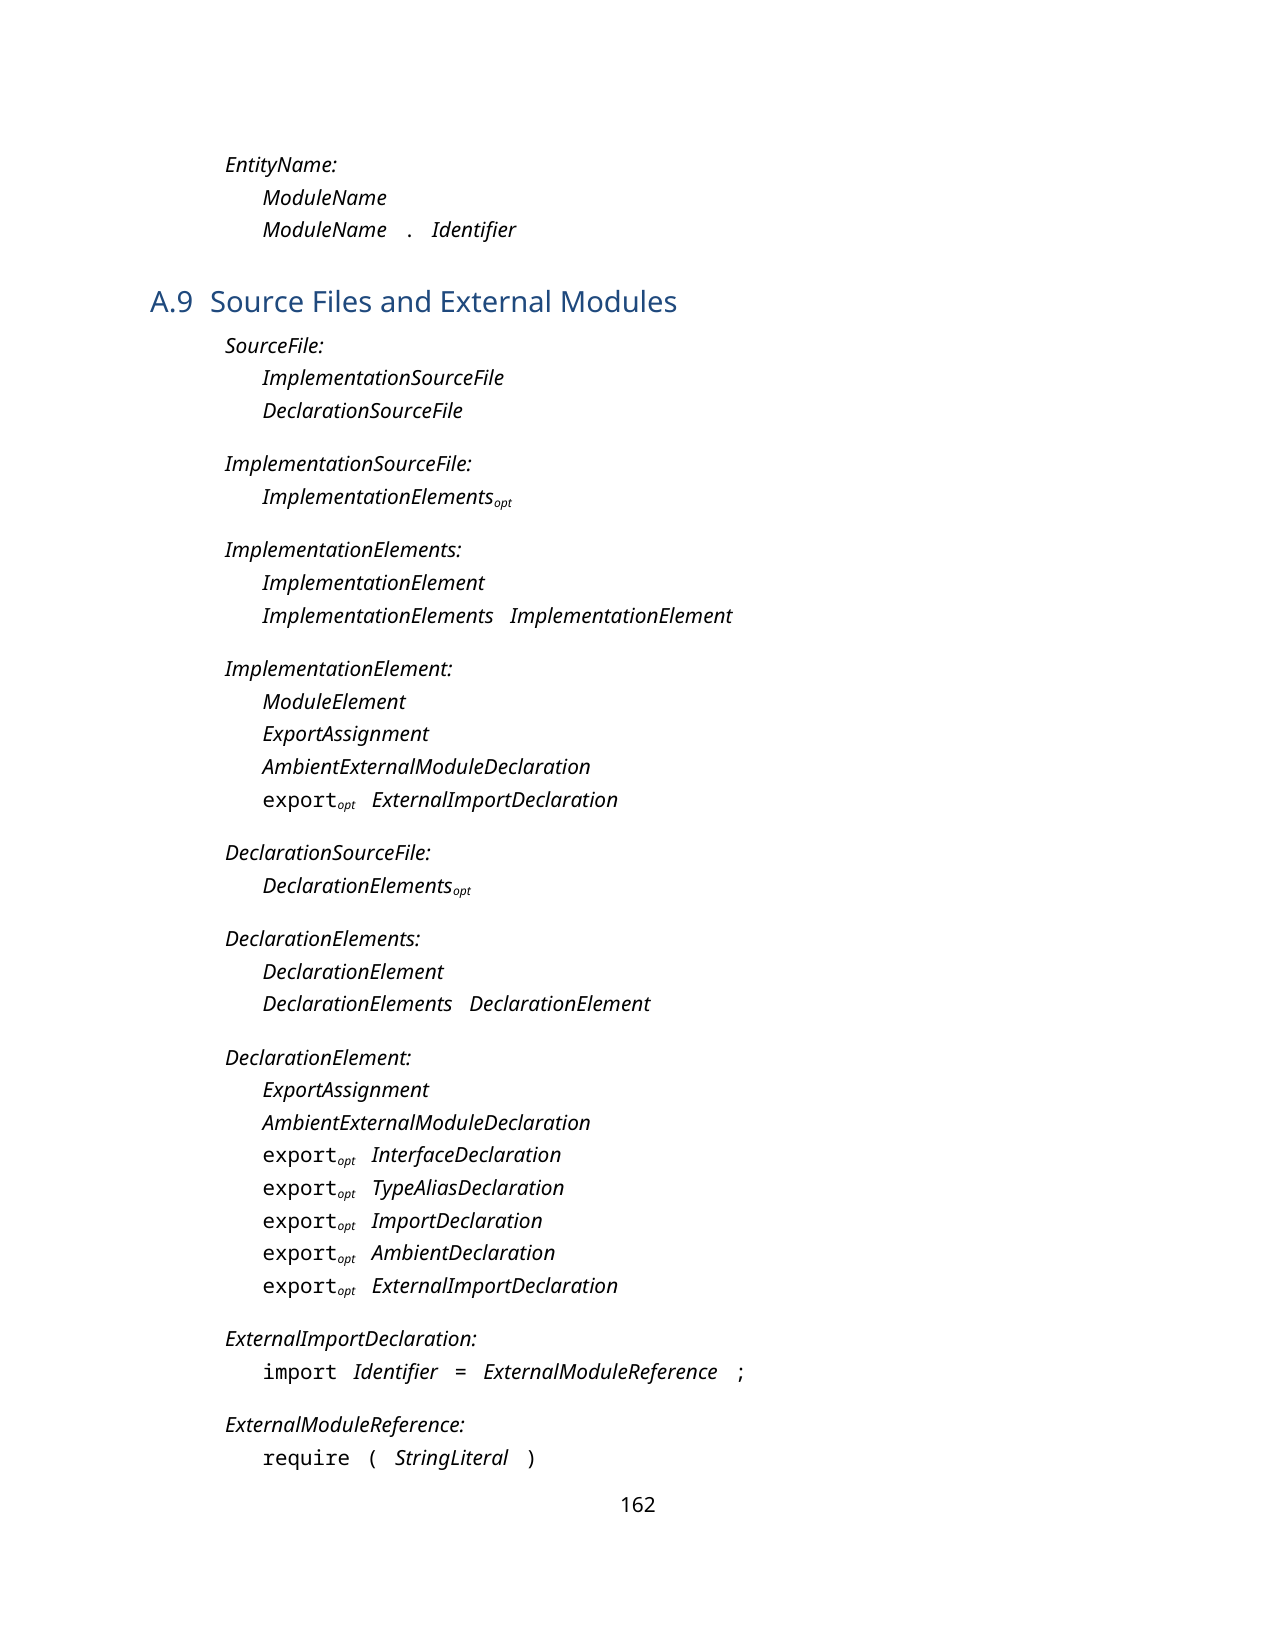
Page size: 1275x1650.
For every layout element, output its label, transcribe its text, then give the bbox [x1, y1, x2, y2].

text DeclarationElements: DeclarationElement DeclarationElements DeclarationElement [225, 924, 1125, 1018]
text ExternalImportDeclaration: import Identifier = ExternalModuleReference ; [225, 1324, 1125, 1386]
text EntityName: ModuleName ModuleName . Identifier [225, 150, 1125, 244]
text DeclarationElement: ExportAssignment AmbientExternalModuleDeclaration exportopt InterfaceDeclaration exportopt TypeAliasDeclaration exportopt ImportDeclaration exportopt AmbientDeclaration exportopt ExternalImportDeclaration [225, 1043, 1125, 1299]
text SourceFile: ImplementationSourceFile DeclarationSourceFile [225, 331, 1125, 424]
text DeclarationSourceFile: DeclarationElementsopt [225, 838, 1125, 899]
text ExternalModuleReference: require ( StringLiteral ) [225, 1411, 1125, 1472]
text ImplementationElements: ImplementationElement ImplementationElements ImplementationElement [225, 536, 1125, 629]
text ImplementationSourceFile: ImplementationElementsopt [225, 449, 1125, 511]
text ImplementationElement: ModuleElement ExportAssignment AmbientExternalModuleDeclaration exportopt ExternalImportDeclaration [225, 654, 1125, 813]
text Source Files and External Modules [150, 281, 1125, 321]
